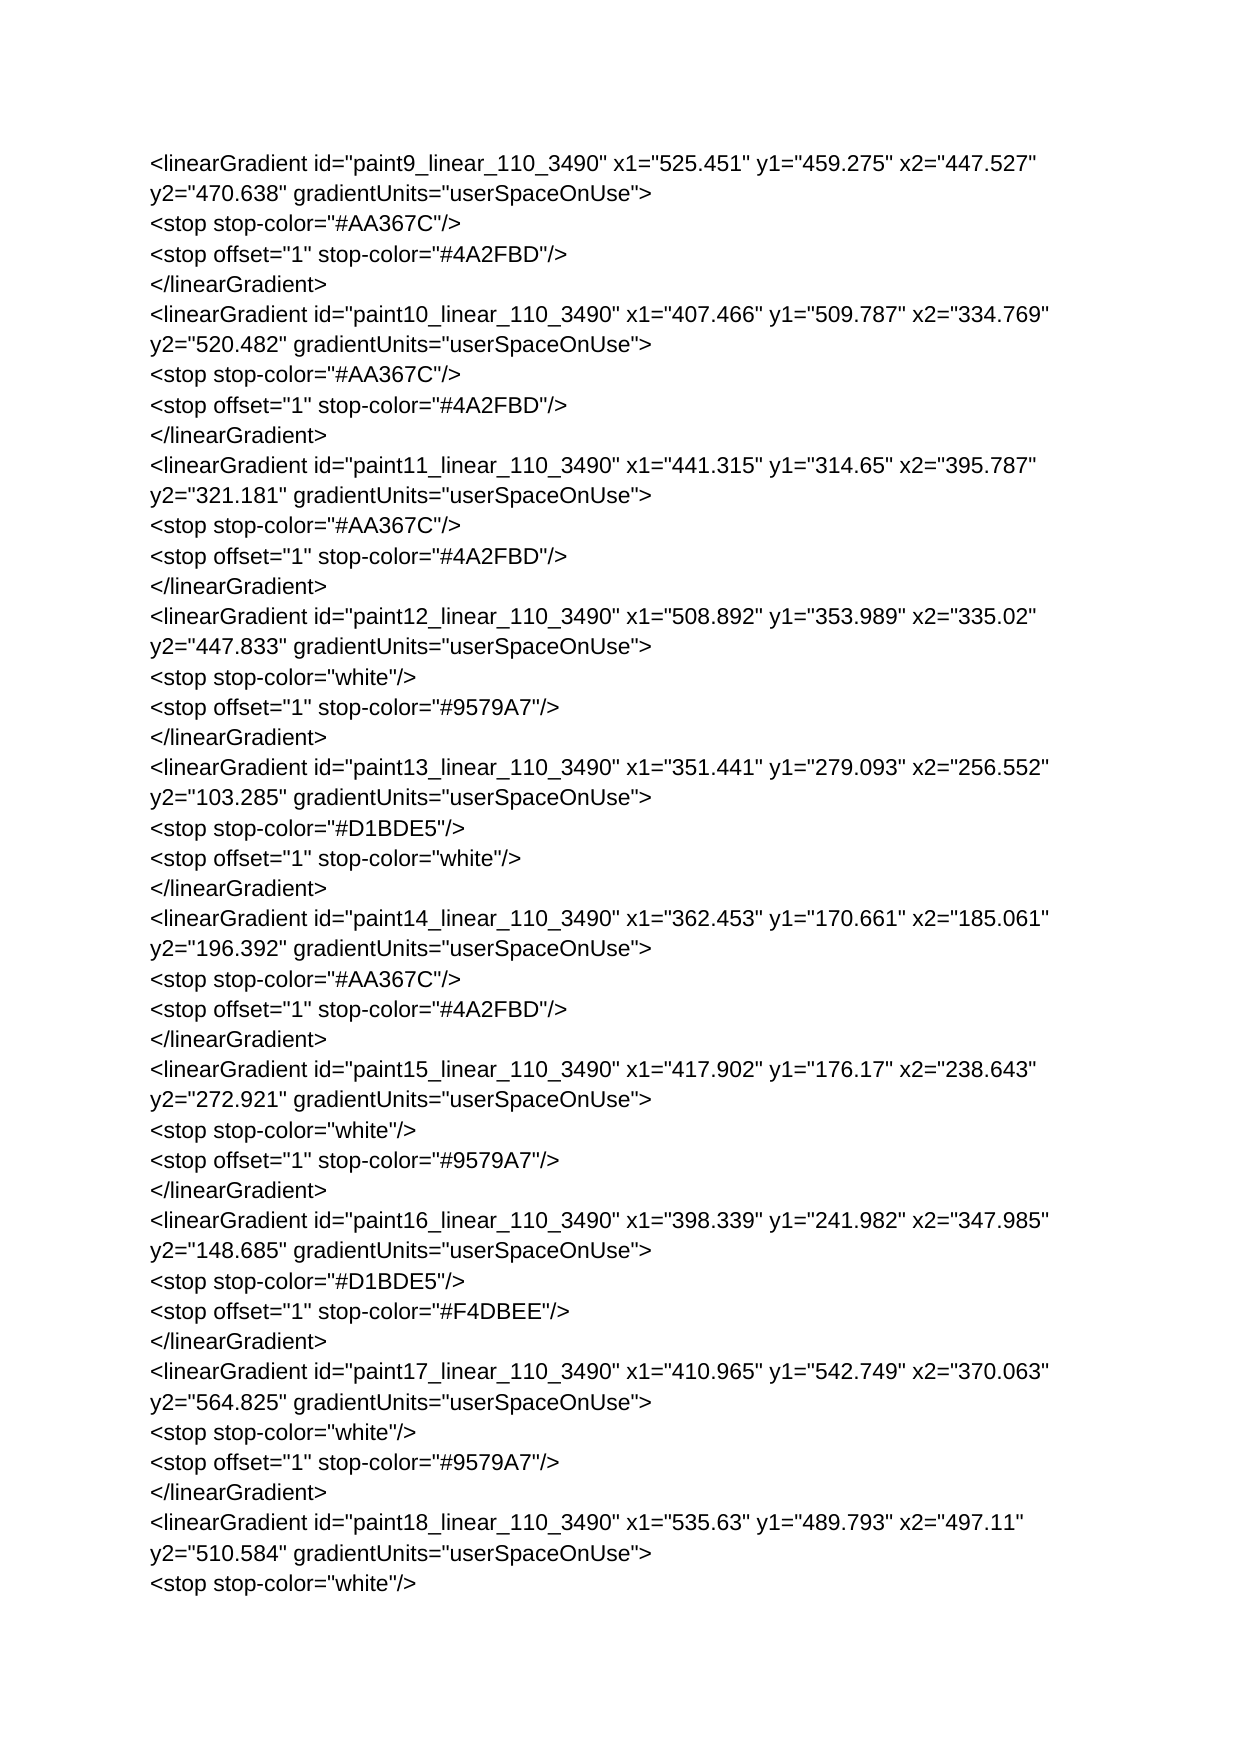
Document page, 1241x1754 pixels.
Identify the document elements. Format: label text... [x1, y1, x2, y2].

text <linearGradient id="paint9_linear_110_3490" x1="525.451" y1="459.275" x2="447.527" y2="470.638" gradientUnits="userSpaceOnUse"> [150, 150, 1090, 207]
text </linearGradient> [150, 271, 1090, 297]
text <stop offset="1" stop-color="#9579A7"/> [150, 1449, 1090, 1475]
text <linearGradient id="paint18_linear_110_3490" x1="535.63" y1="489.793" x2="497.11" y2="510.584" gradientUnits="userSpaceOnUse"> [150, 1509, 1090, 1566]
text </linearGradient> [150, 875, 1090, 901]
text <linearGradient id="paint14_linear_110_3490" x1="362.453" y1="170.661" x2="185.061" y2="196.392" gradientUnits="userSpaceOnUse"> [150, 905, 1090, 962]
text <stop stop-color="white"/> [150, 1419, 1090, 1445]
text </linearGradient> [150, 1328, 1090, 1354]
text <linearGradient id="paint15_linear_110_3490" x1="417.902" y1="176.17" x2="238.643" y2="272.921" gradientUnits="userSpaceOnUse"> [150, 1056, 1090, 1113]
text <stop stop-color="#AA367C"/> [150, 512, 1090, 539]
text <stop stop-color="white"/> [150, 663, 1090, 690]
text <stop offset="1" stop-color="#F4DBEE"/> [150, 1298, 1090, 1324]
text <linearGradient id="paint17_linear_110_3490" x1="410.965" y1="542.749" x2="370.063" y2="564.825" gradientUnits="userSpaceOnUse"> [150, 1358, 1090, 1415]
text </linearGradient> [150, 1177, 1090, 1203]
text <stop offset="1" stop-color="#4A2FBD"/> [150, 241, 1090, 267]
text <linearGradient id="paint11_linear_110_3490" x1="441.315" y1="314.65" x2="395.787" y2="321.181" gradientUnits="userSpaceOnUse"> [150, 452, 1090, 509]
text <stop stop-color="white"/> [150, 1570, 1090, 1596]
text </linearGradient> [150, 1479, 1090, 1506]
text </linearGradient> [150, 1026, 1090, 1052]
text </linearGradient> [150, 724, 1090, 750]
text <stop stop-color="#AA367C"/> [150, 361, 1090, 388]
text <stop offset="1" stop-color="#4A2FBD"/> [150, 392, 1090, 418]
text <linearGradient id="paint13_linear_110_3490" x1="351.441" y1="279.093" x2="256.552" y2="103.285" gradientUnits="userSpaceOnUse"> [150, 754, 1090, 811]
text <stop offset="1" stop-color="#4A2FBD"/> [150, 543, 1090, 569]
text <stop offset="1" stop-color="#9579A7"/> [150, 694, 1090, 720]
text <stop stop-color="#AA367C"/> [150, 966, 1090, 992]
text <stop stop-color="white"/> [150, 1117, 1090, 1143]
text </linearGradient> [150, 573, 1090, 599]
text <stop offset="1" stop-color="white"/> [150, 845, 1090, 871]
text <stop offset="1" stop-color="#4A2FBD"/> [150, 996, 1090, 1022]
text <stop offset="1" stop-color="#9579A7"/> [150, 1147, 1090, 1173]
text <linearGradient id="paint16_linear_110_3490" x1="398.339" y1="241.982" x2="347.985" y2="148.685" gradientUnits="userSpaceOnUse"> [150, 1207, 1090, 1264]
text <stop stop-color="#D1BDE5"/> [150, 814, 1090, 841]
text <linearGradient id="paint10_linear_110_3490" x1="407.466" y1="509.787" x2="334.769" y2="520.482" gradientUnits="userSpaceOnUse"> [150, 301, 1090, 358]
text <stop stop-color="#AA367C"/> [150, 210, 1090, 237]
text <stop stop-color="#D1BDE5"/> [150, 1268, 1090, 1294]
text <linearGradient id="paint12_linear_110_3490" x1="508.892" y1="353.989" x2="335.02" y2="447.833" gradientUnits="userSpaceOnUse"> [150, 603, 1090, 660]
text </linearGradient> [150, 422, 1090, 448]
